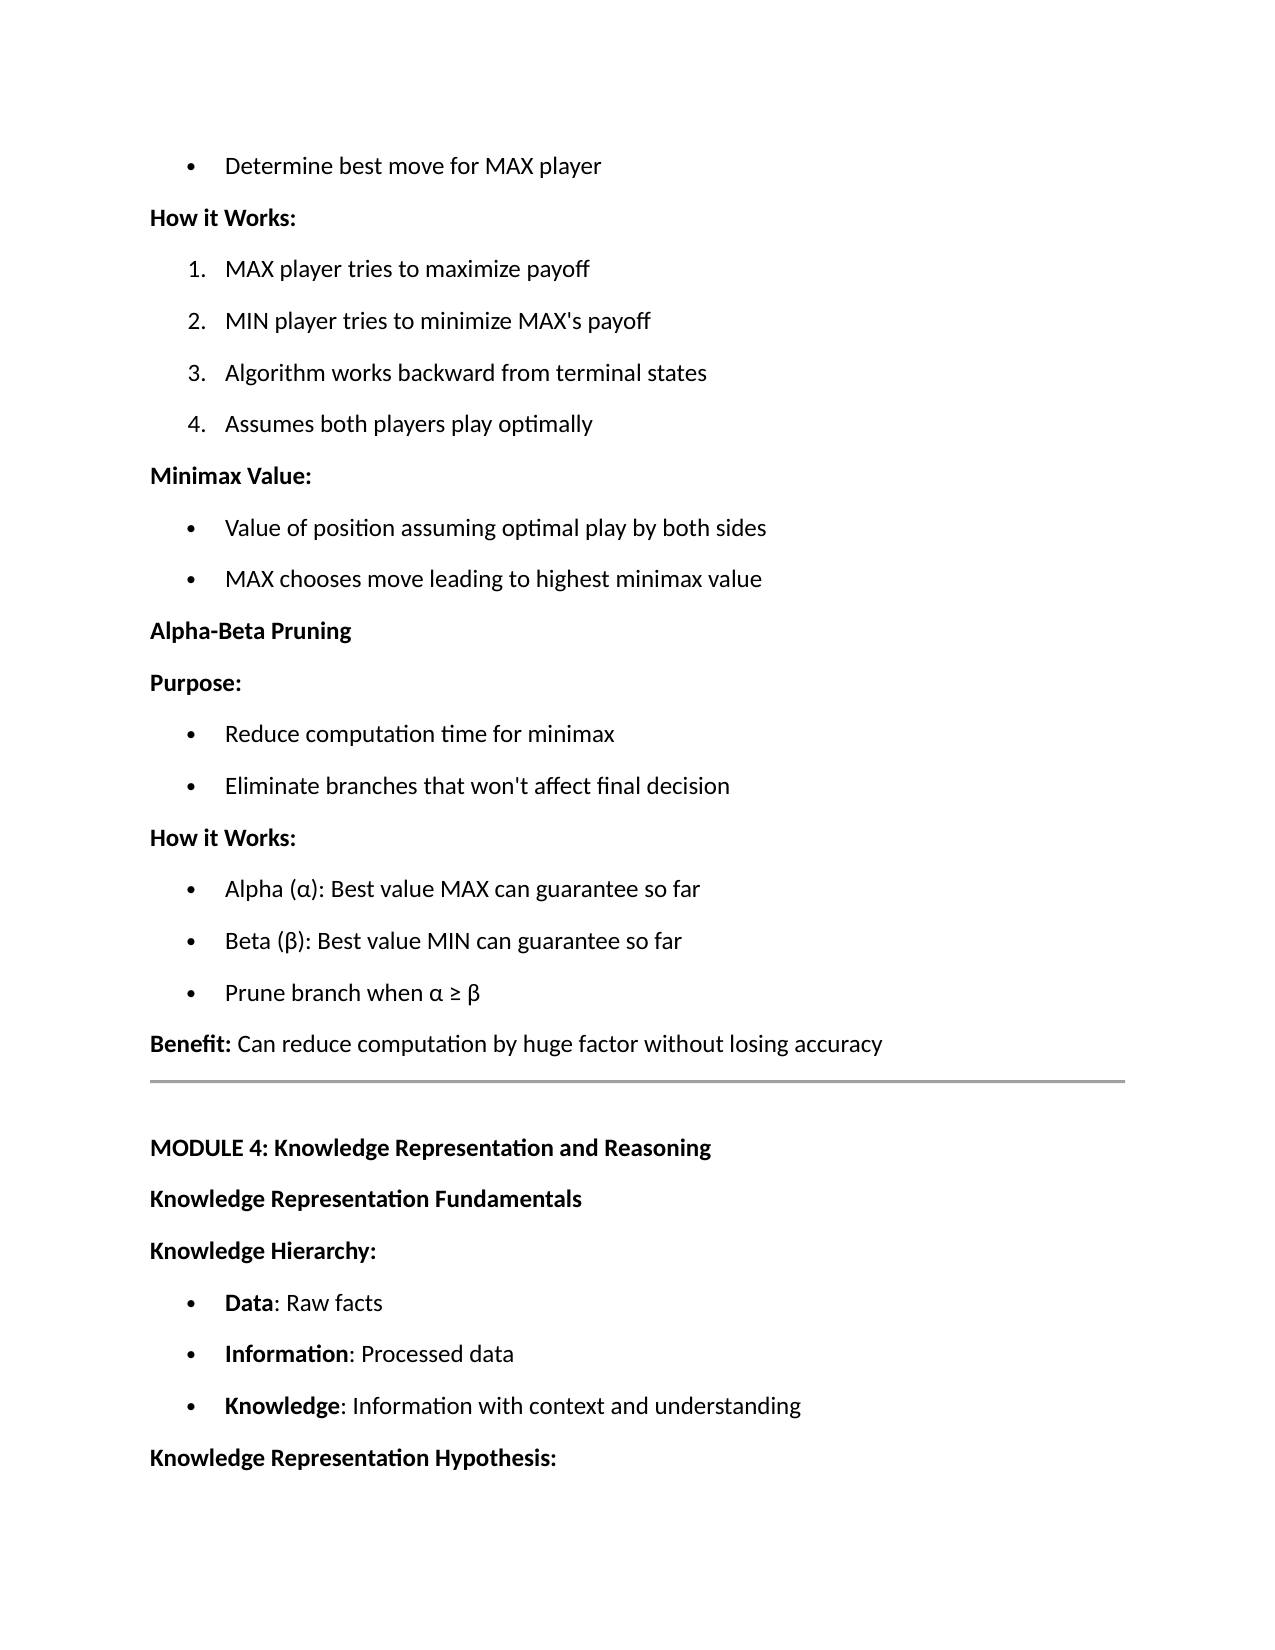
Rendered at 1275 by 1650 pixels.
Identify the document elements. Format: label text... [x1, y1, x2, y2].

list MAX player tries to maximize payoff [187, 253, 1125, 284]
text How it Works: [150, 822, 1125, 852]
list Value of position assuming optimal play by both sides [187, 512, 1125, 542]
text Benefit: Can reduce computation by huge factor without losing accuracy [150, 1028, 1125, 1059]
list Assumes both players play optimally [187, 408, 1125, 439]
list Prune branch when α ≥ β [187, 977, 1125, 1007]
text Purpose: [150, 667, 1125, 697]
text Knowledge Representation Hypothesis: [150, 1442, 1125, 1472]
list Determine best move for MAX player [187, 150, 1125, 181]
list MAX chooses move leading to highest minimax value [187, 563, 1125, 594]
list Eliminate branches that won't affect final decision [187, 770, 1125, 801]
list MIN player tries to minimize MAX's payoff [187, 305, 1125, 336]
list Beta (β): Best value MIN can guarantee so far [187, 925, 1125, 956]
text Knowledge Representation Fundamentals [150, 1183, 1125, 1214]
text How it Works: [150, 202, 1125, 232]
list Knowledge: Information with context and understanding [187, 1390, 1125, 1421]
list Algorithm works backward from terminal states [187, 357, 1125, 387]
list Data: Raw facts [187, 1287, 1125, 1317]
list Information: Processed data [187, 1338, 1125, 1369]
list Reduce computation time for minimax [187, 718, 1125, 749]
text Alpha-Beta Pruning [150, 615, 1125, 646]
text MODULE 4: Knowledge Representation and Reasoning [150, 1132, 1125, 1162]
list Alpha (α): Best value MAX can guarantee so far [187, 873, 1125, 904]
text Minimax Value: [150, 460, 1125, 491]
text Knowledge Hierarchy: [150, 1235, 1125, 1266]
